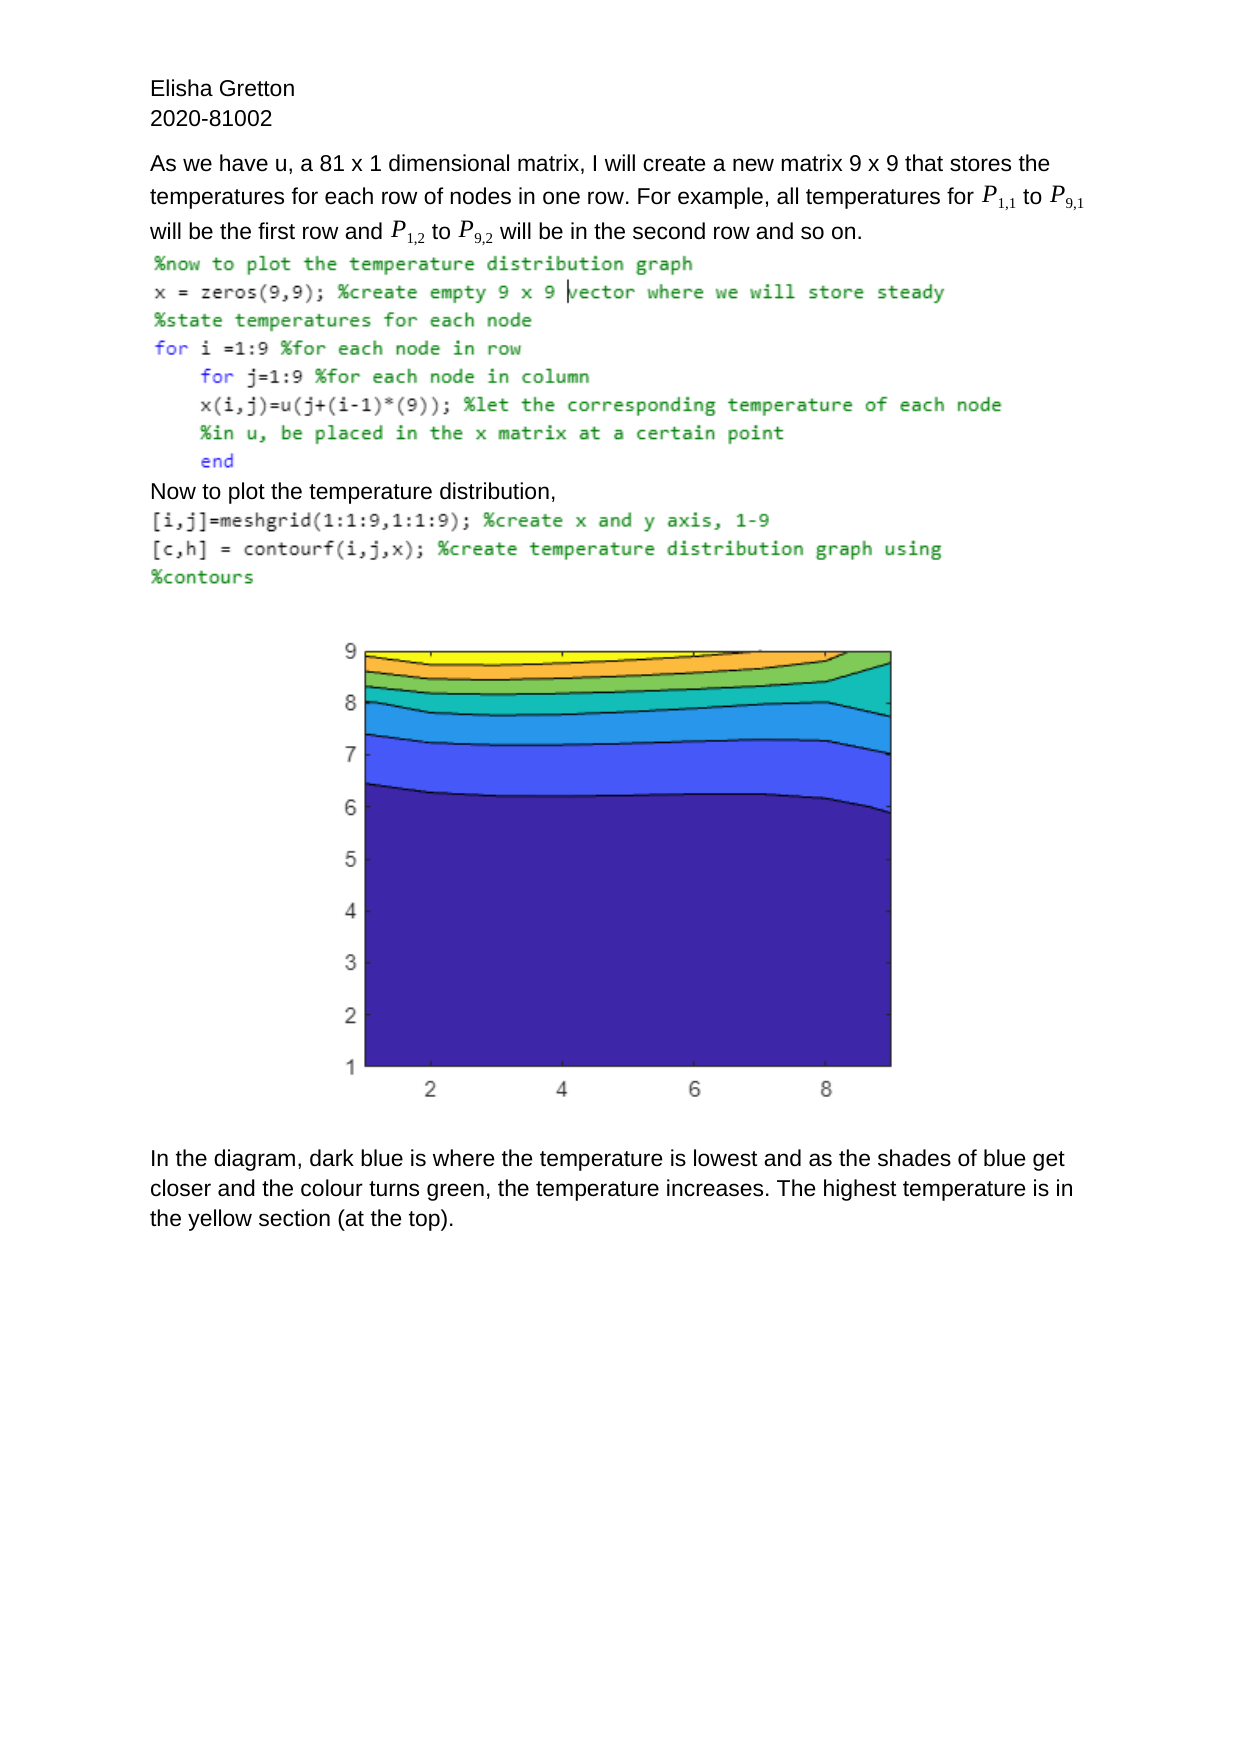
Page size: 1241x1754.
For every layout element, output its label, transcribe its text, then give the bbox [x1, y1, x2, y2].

picture [150, 508, 955, 601]
picture [335, 634, 906, 1111]
picture [150, 250, 1010, 474]
text In the diagram, dark blue is where the temperature is lowest and as the shades of blue get closer and the colour turns green, the temperature increases. The highest temperature is in the yellow section (at the top). [150, 1145, 1090, 1232]
text As we have u, a 81 x 1 dimensional matrix, I will create a new matrix 9 x 9 that stores the temperatures for each row of nodes in one row. For example, all temperatures for to will be the first row and to will be in the second row and so on. [150, 150, 1090, 247]
text Now to plot the temperature distribution, [150, 478, 1090, 504]
